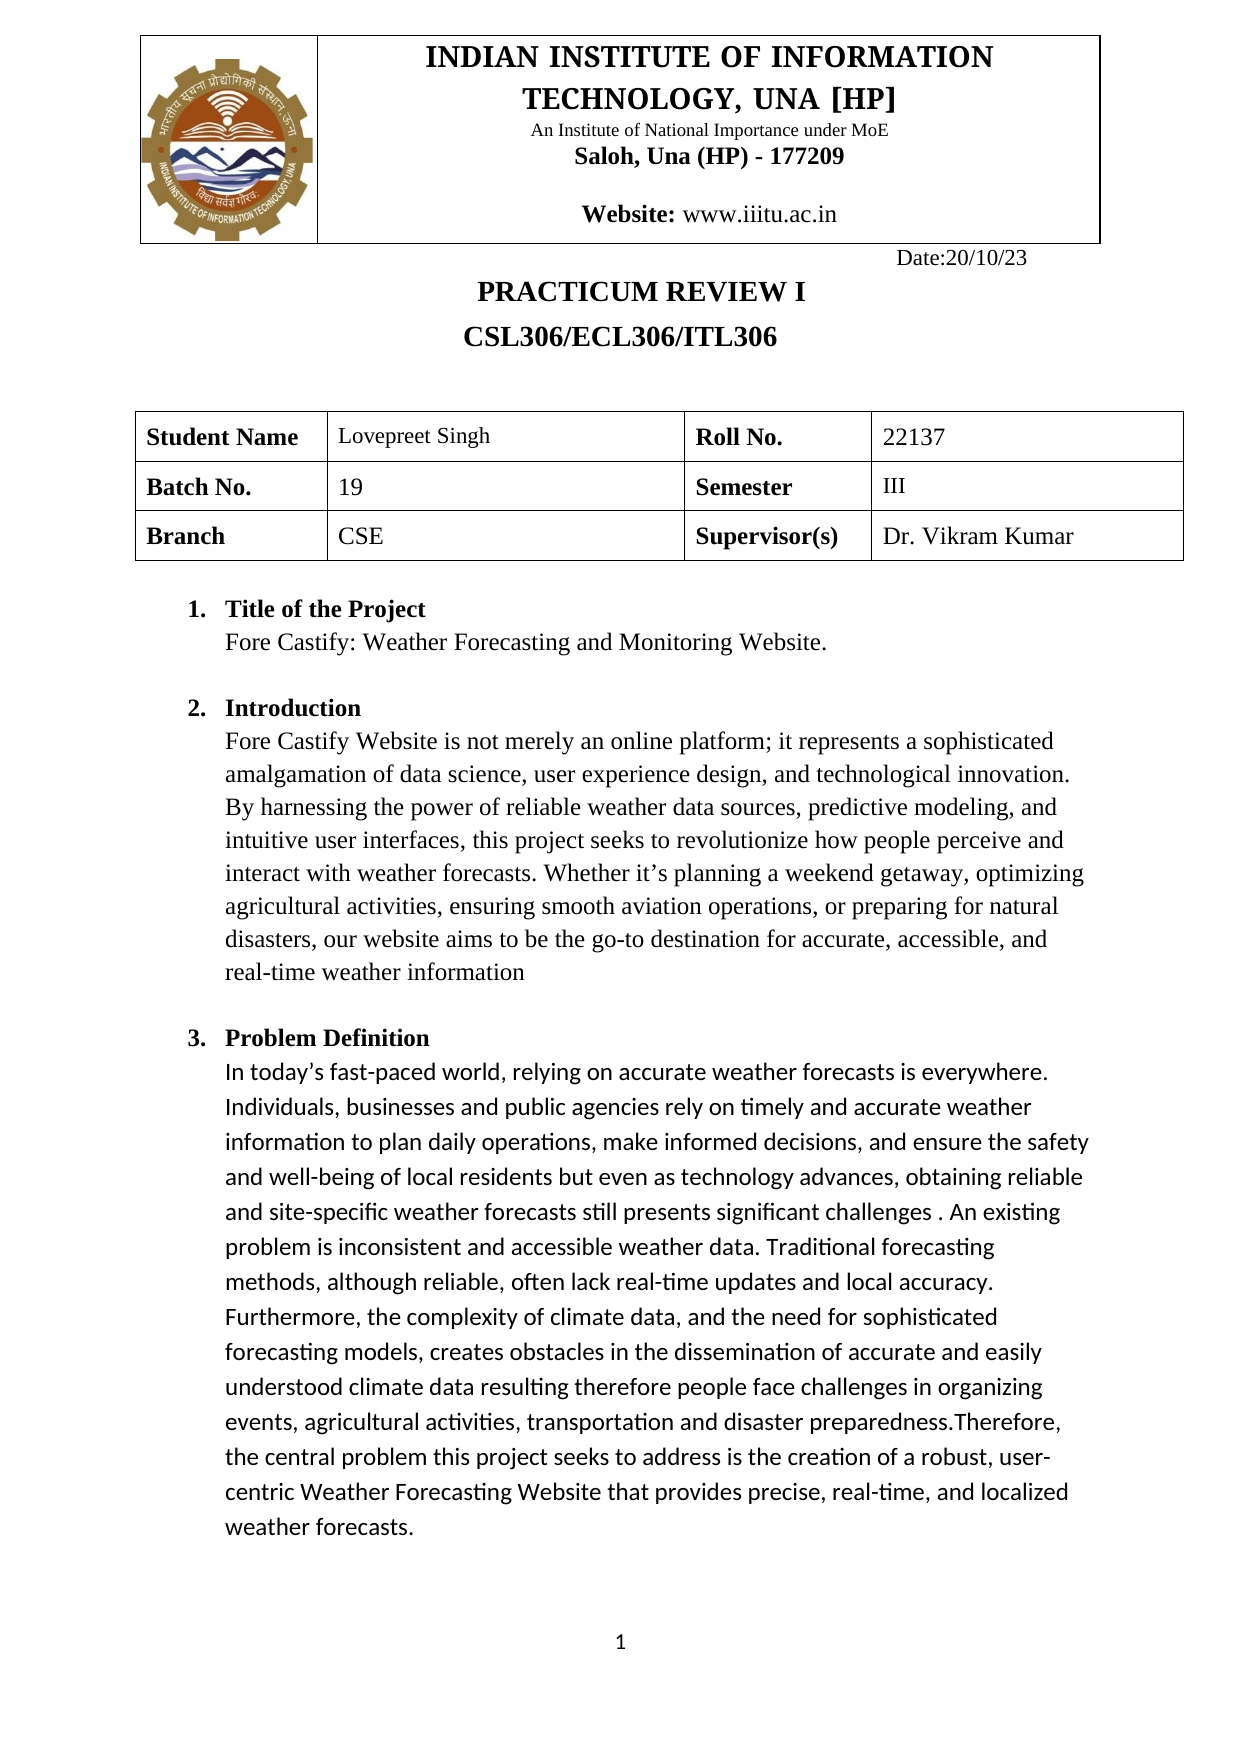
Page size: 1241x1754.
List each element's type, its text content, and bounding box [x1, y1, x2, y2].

table_cell III [872, 462, 1183, 510]
table_cell Branch [136, 511, 327, 560]
table_header INDIAN INSTITUTE OF INFORMATION TECHNOLOGY, UNA [HP] An Institute of National Importance under MoE Saloh, Una (HP) - 177209 Website: www.iiitu.ac.in [318, 36, 1099, 242]
picture [141, 59, 313, 241]
table_cell 19 [328, 462, 684, 510]
table_header Student Name [136, 412, 327, 461]
subtitle Introduction [187, 693, 1196, 722]
table_cell CSE [328, 511, 684, 560]
text interact with weather forecasts. Whether it’s planning a weekend getaway, optimizing agricultural activities, ensuring smooth aviation operations, or preparing for natural disasters, our website aims to be the go-to destination for accurate, accessible, and real-time weather information [225, 858, 1084, 986]
title PRACTICUM REVIEW I CSL306/ECL306/ITL306 [463, 274, 808, 353]
subtitle Problem Definition [187, 1023, 1196, 1052]
table_cell Dr. Vikram Kumar [872, 511, 1183, 560]
table_cell Semester [685, 462, 871, 510]
table_header Roll No. [685, 412, 871, 461]
text Fore Castify: Weather Forecasting and Monitoring Website. [225, 627, 1196, 655]
table_header 22137 [872, 412, 1183, 461]
table_cell Batch No. [136, 462, 327, 510]
text Furthermore, the complexity of climate data, and the need for sophisticated forecasting models, creates obstacles in the dissemination of accurate and easily understood climate data resulting therefore people face challenges in organizing events, agricultural activities, transportation and disaster preparedness.Therefore, the central problem this project seeks to address is the creation of a robust, user- centric Weather Forecasting Website that provides precise, real-time, and localized weather forecasts. [225, 1301, 1072, 1542]
table_header [141, 36, 317, 242]
text Date:20/10/23 [123, 243, 1027, 270]
text In today’s fast-paced world, relying on accurate weather forecasts is everywhere. Individuals, businesses and public agencies rely on timely and accurate weather information to plan daily operations, make informed decisions, and ensure the safety and well-being of local residents but even as technology advances, obtaining reliable and site-specific weather forecasts still presents significant challenges . An existing problem is inconsistent and accessible weather data. Traditional forecasting methods, although reliable, often lack real-time updates and local accuracy. [225, 1056, 1092, 1297]
table_header Lovepreet Singh [328, 412, 684, 461]
subtitle Title of the Project [187, 594, 1196, 622]
table_cell Supervisor(s) [685, 511, 871, 560]
text Fore Castify Website is not merely an online platform; it represents a sophisticated amalgamation of data science, user experience design, and technological innovation. By harnessing the power of reliable weather data sources, predictive modeling, and intuitive user interfaces, this project seeks to revolutionize how people perceive and [225, 726, 1072, 854]
